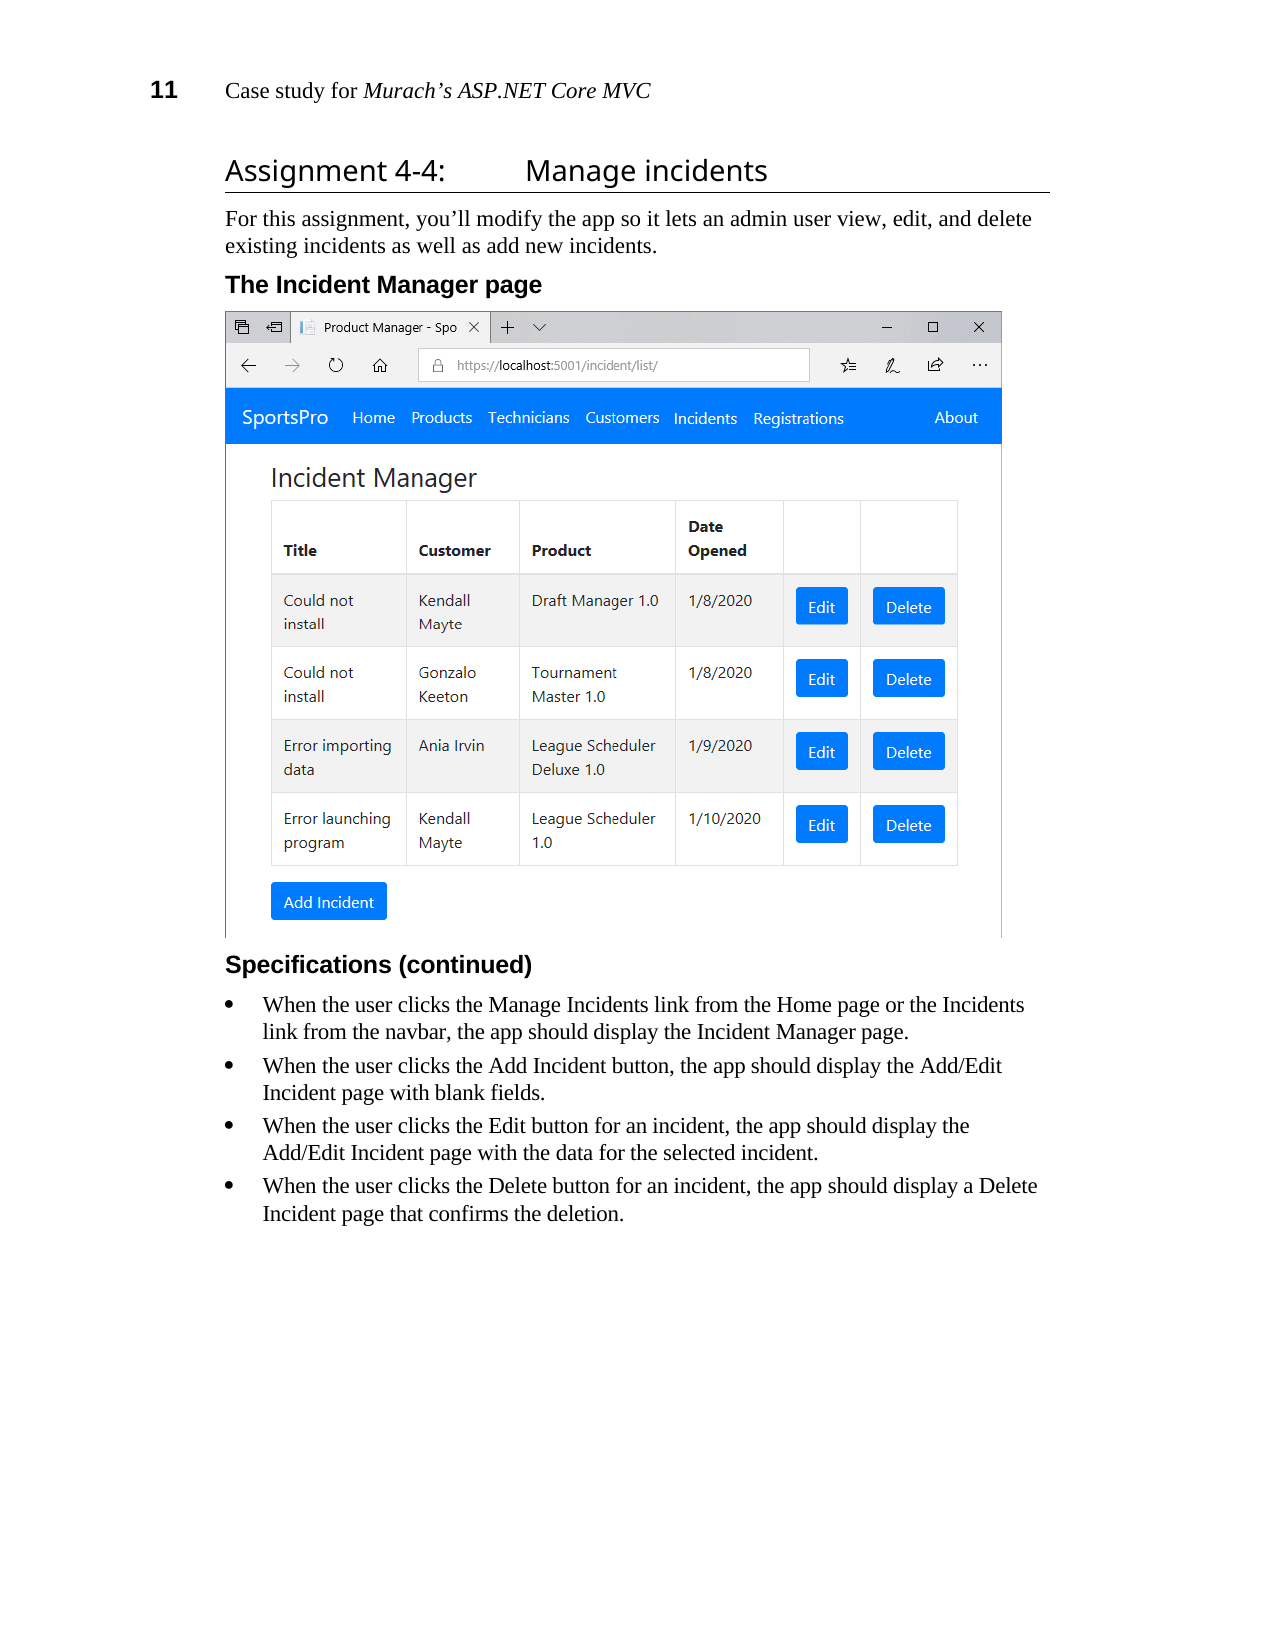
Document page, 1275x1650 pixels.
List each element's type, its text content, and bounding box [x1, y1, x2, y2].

text When the user clicks the Delete button for an incident, the app should display a Delete Incident page that confirms the deletion. [225, 1172, 1050, 1226]
text For this assignment, you’ll modify the app so it lets an admin user view, edit, and delete existing incidents as well as add new incidents. [225, 205, 1050, 258]
subtitle The Incident Manager page [225, 271, 1050, 299]
subtitle Specifications (continued) [225, 950, 1050, 978]
text When the user clicks the Manage Incidents link from the Home page or the Incidents link from the navbar, the app should display the Incident Manager page. [225, 991, 1050, 1045]
picture [225, 311, 1002, 938]
subtitle Assignment 4-4: Manage incidents [225, 150, 1050, 192]
text When the user clicks the Edit button for an incident, the app should display the Add/Edit Incident page with the data for the selected incident. [225, 1112, 1050, 1166]
text When the user clicks the Add Incident button, the app should display the Add/Edit Incident page with blank fields. [225, 1051, 1050, 1106]
